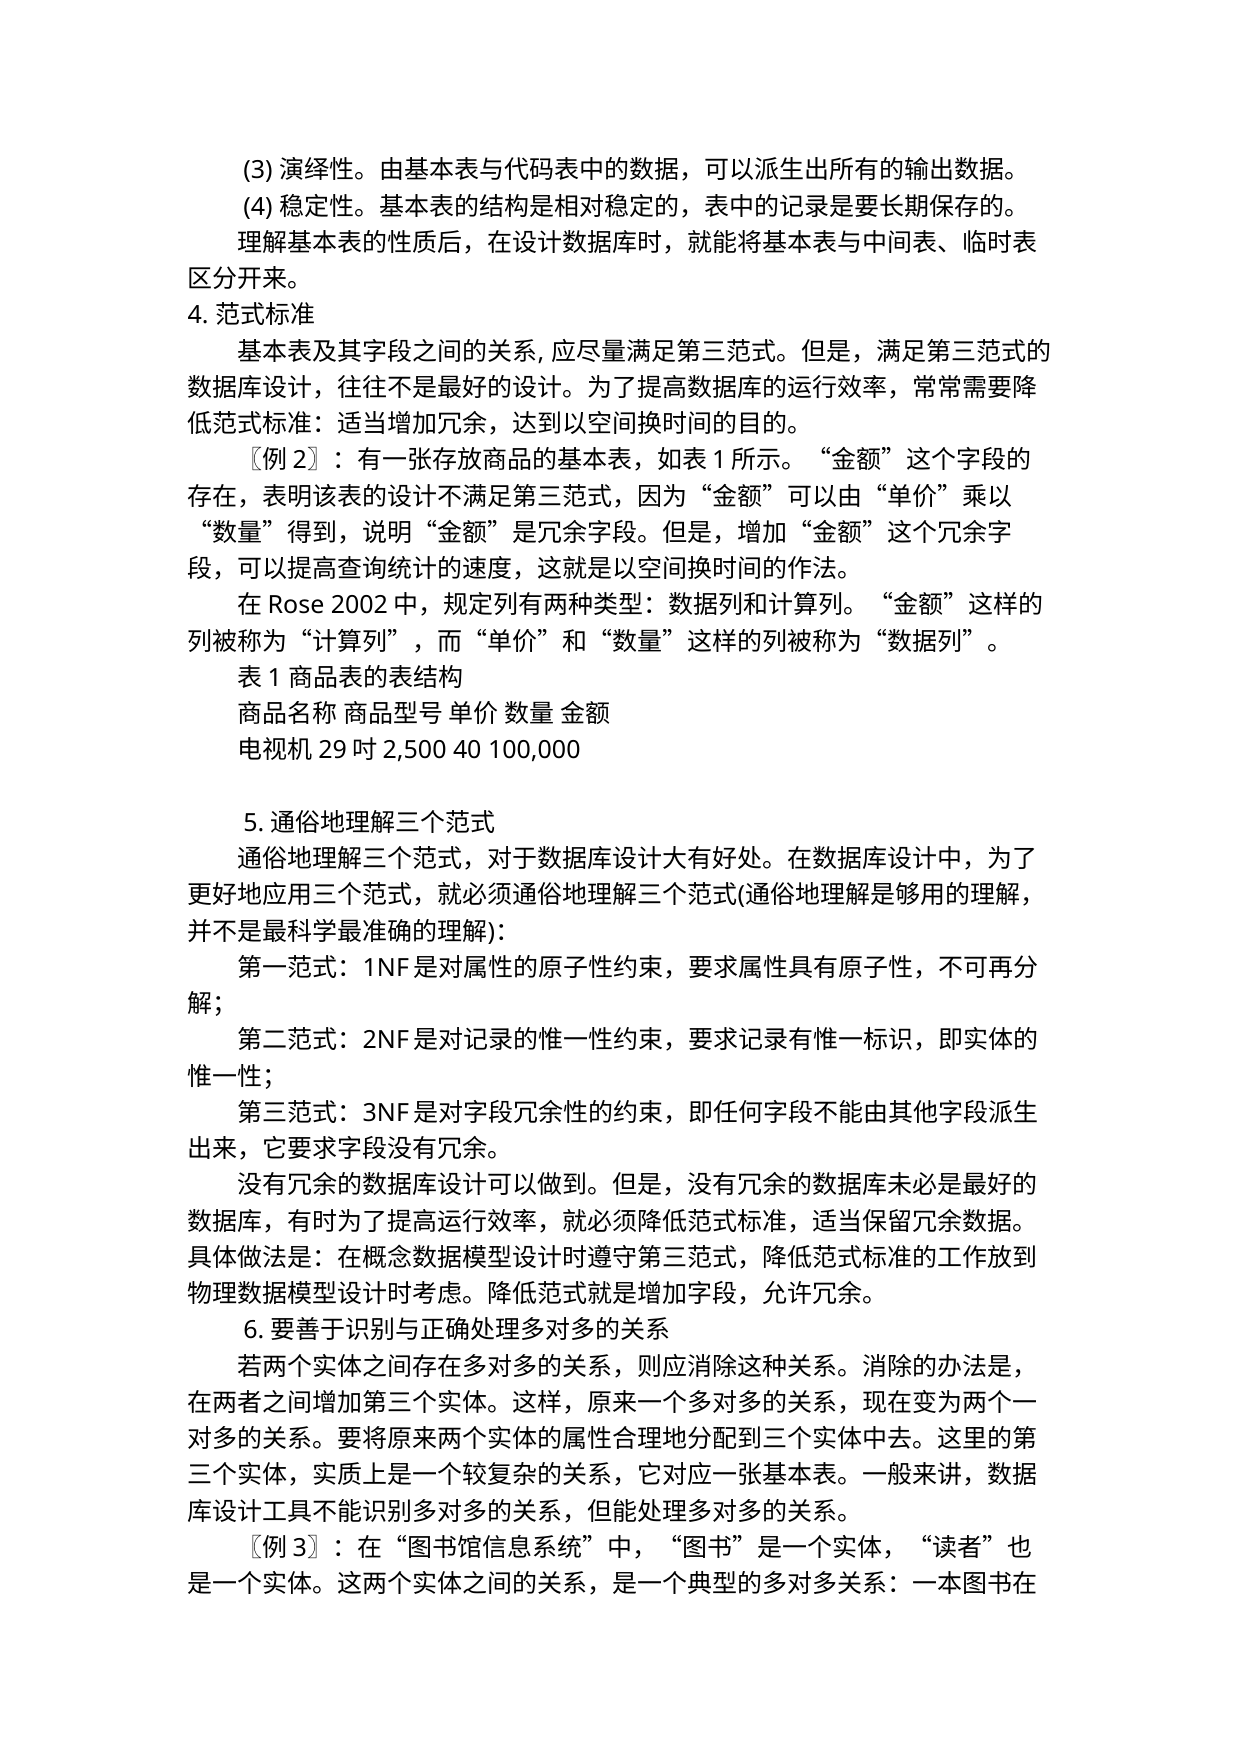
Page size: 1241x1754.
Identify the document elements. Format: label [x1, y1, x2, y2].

table_header [188, 150, 1053, 1600]
